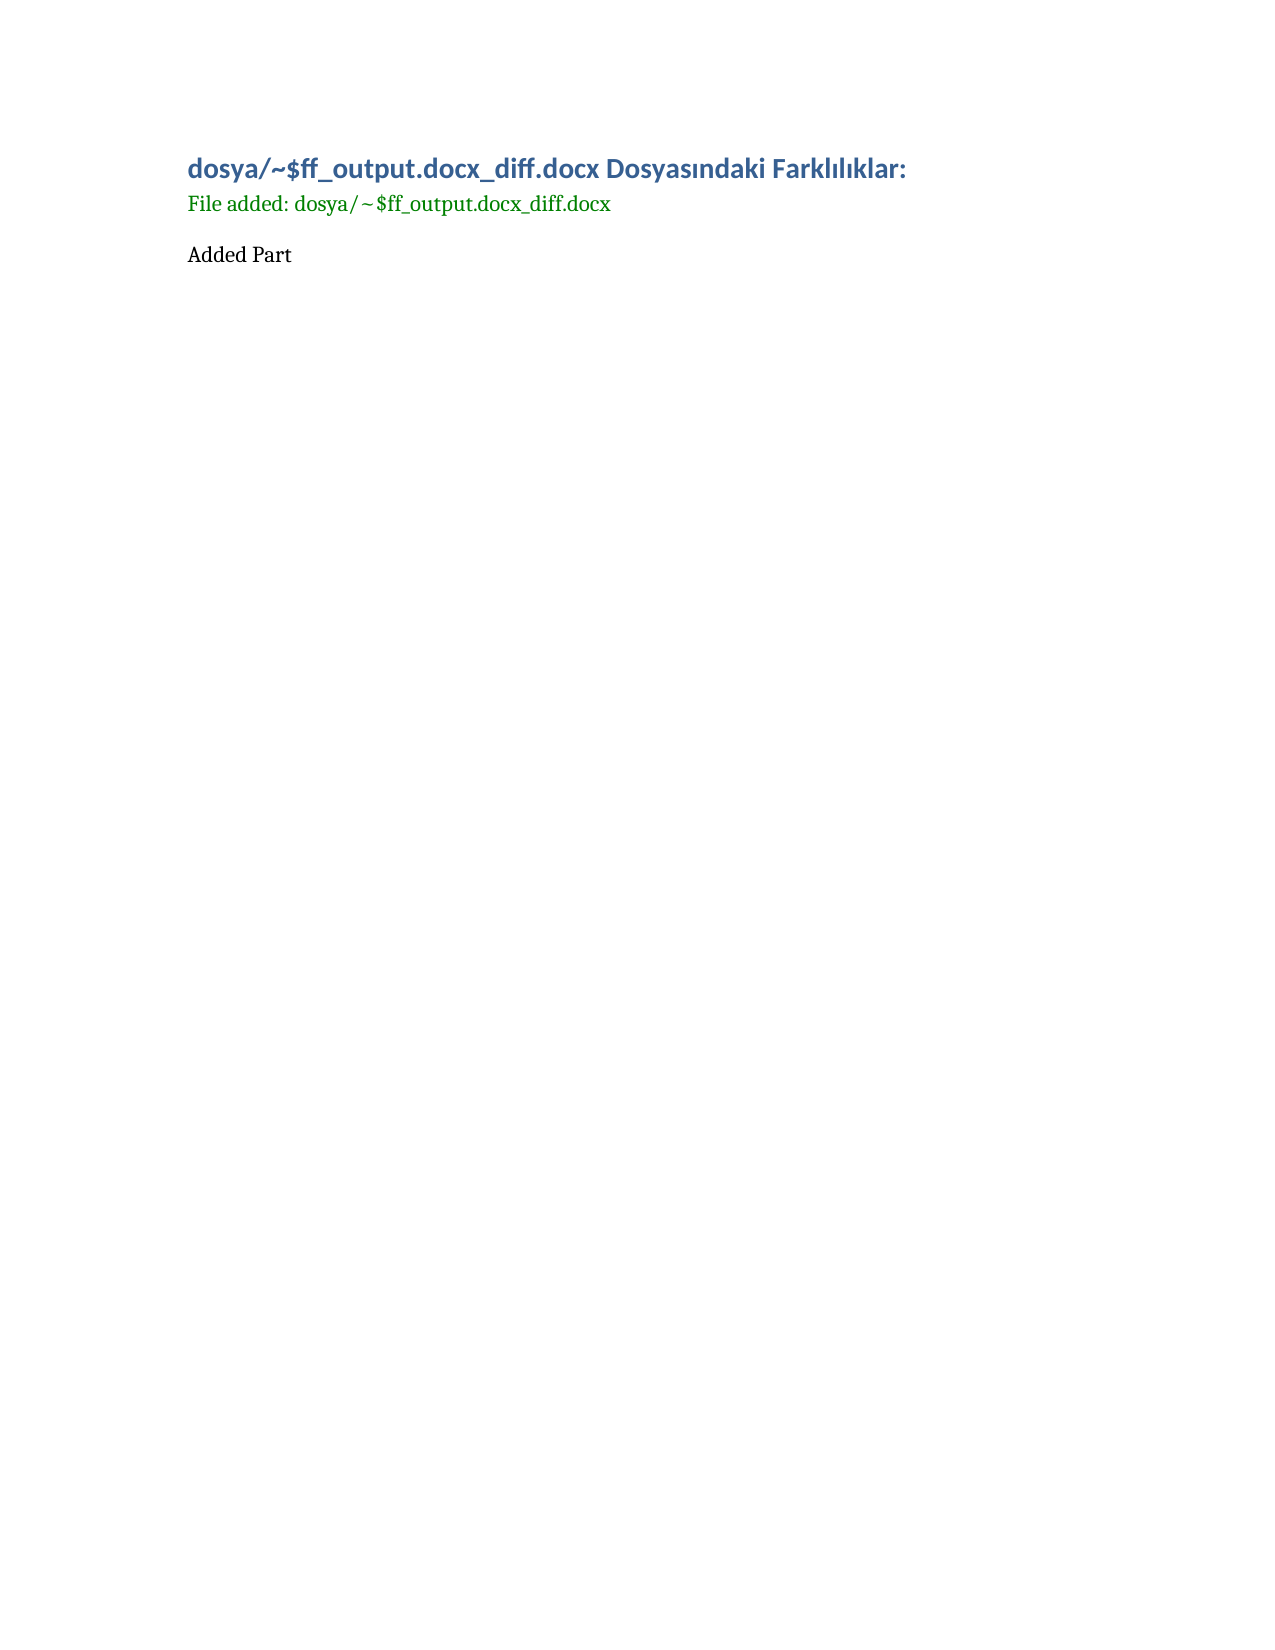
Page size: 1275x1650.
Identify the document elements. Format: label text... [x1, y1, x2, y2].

subtitle dosya/~$ff_output.docx_diff.docx Dosyasındaki Farklılıklar: [187, 150, 1087, 186]
text File added: dosya/~$ff_output.docx_diff.docx [187, 191, 1087, 217]
text Added Part [187, 242, 1087, 268]
